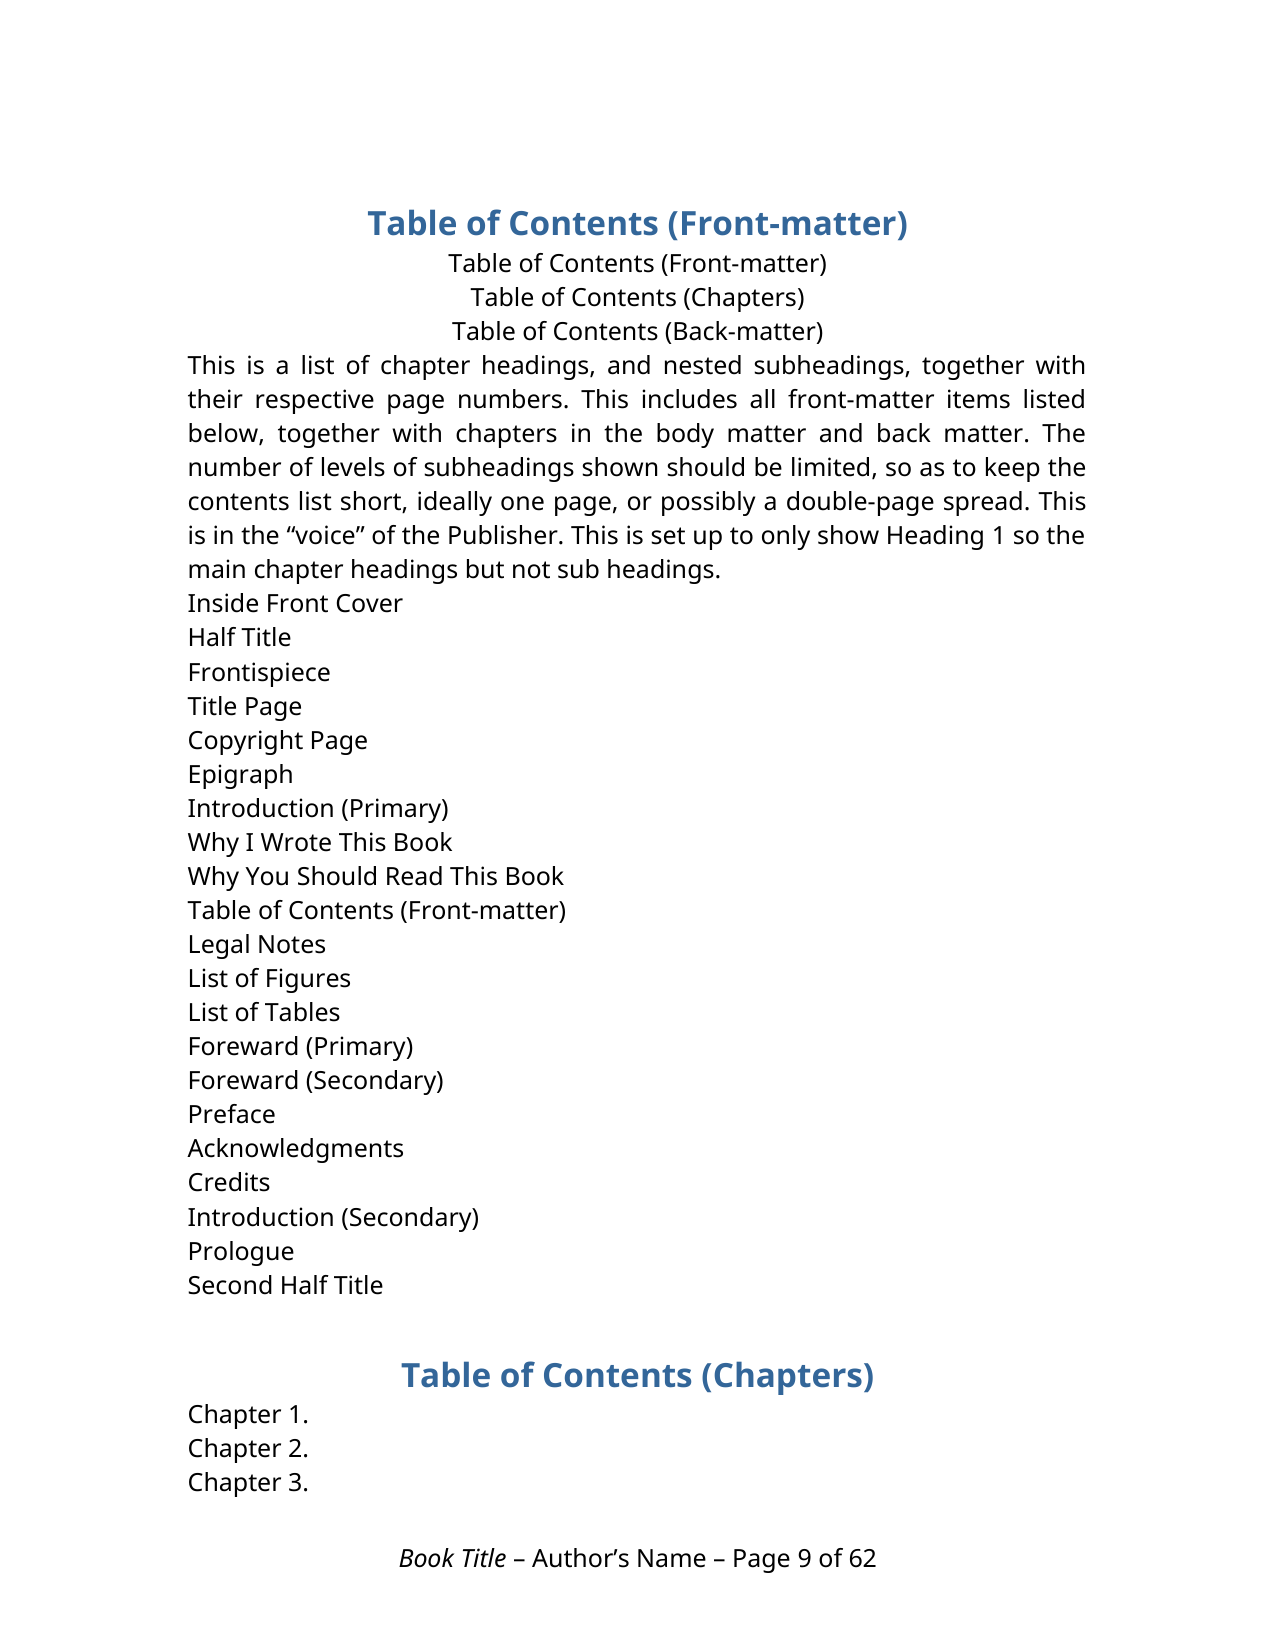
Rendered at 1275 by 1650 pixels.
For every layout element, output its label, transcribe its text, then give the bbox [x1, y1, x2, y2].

text Chapter 1. [187, 1397, 1087, 1431]
text Prologue [187, 1233, 1087, 1267]
text Foreward (Secondary) [187, 1063, 1087, 1097]
text Table of Contents (Front-matter) [187, 893, 1087, 927]
text List of Tables [187, 995, 1087, 1029]
text List of Figures [187, 961, 1087, 995]
text Legal Notes [187, 927, 1087, 961]
text Why I Wrote This Book [187, 824, 1087, 858]
text Why You Should Read This Book [187, 858, 1087, 893]
text Frontispiece [187, 654, 1087, 688]
text Half Title [187, 620, 1087, 654]
text Chapter 2. [187, 1431, 1087, 1465]
text Copyright Page [187, 722, 1087, 756]
text Epigraph [187, 756, 1087, 790]
text Inside Front Cover [187, 586, 1087, 620]
text Chapter 3. [187, 1465, 1087, 1499]
text Foreward (Primary) [187, 1029, 1087, 1063]
text Preface [187, 1097, 1087, 1131]
text Table of Contents (Chapters) [187, 279, 1087, 313]
text This is a list of chapter headings, and nested subheadings, together with their respective page numbers. This includes all front-matter items listed below, together with chapters in the body matter and back matter. The number of levels of subheadings shown should be limited, so as to keep the contents list short, ideally one page, or possibly a double-page spread. This is in the “voice” of the Publisher. This is set up to only show Heading 1 so the main chapter headings but not sub headings. [187, 348, 1087, 586]
text Credits [187, 1165, 1087, 1199]
text Title Page [187, 688, 1087, 722]
text Introduction (Secondary) [187, 1199, 1087, 1233]
text Introduction (Primary) [187, 790, 1087, 824]
text Acknowledgments [187, 1131, 1087, 1165]
subtitle Table of Contents (Chapters) [187, 1351, 1087, 1397]
text Table of Contents (Back-matter) [187, 313, 1087, 348]
text Table of Contents (Front-matter) [187, 245, 1087, 279]
subtitle Table of Contents (Front-matter) [187, 200, 1087, 245]
text Second Half Title [187, 1267, 1087, 1301]
